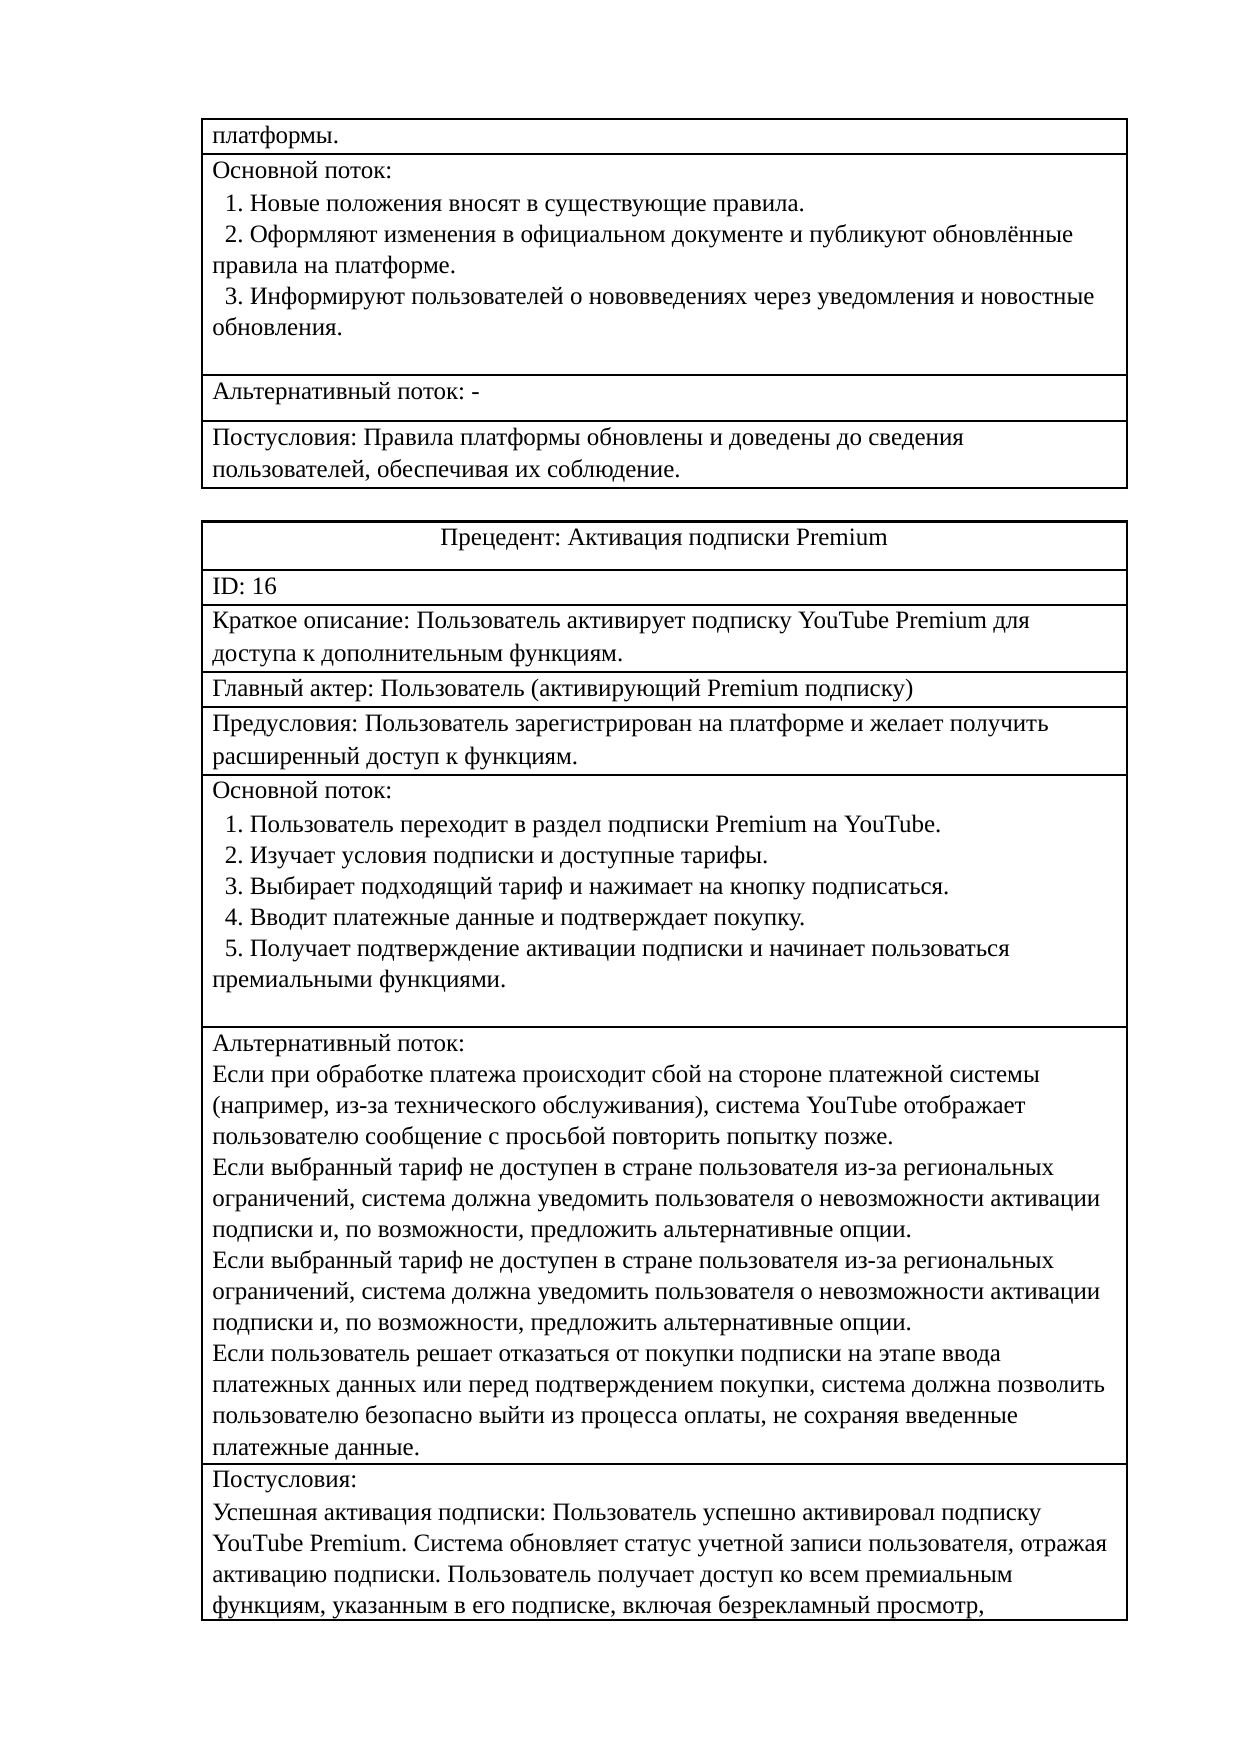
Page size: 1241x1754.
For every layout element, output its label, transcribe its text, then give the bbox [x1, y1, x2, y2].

table_cell Основной поток: 1. Пользователь переходит в раздел подписки Premium на YouTube. 2. Изучает условия подписки и доступные тарифы. 3. Выбирает подходящий тариф и нажимает на кнопку подписаться. 4. Вводит платежные данные и подтверждает покупку. 5. Получает подтверждение активации подписки и начинает пользоваться премиальными функциями. [203, 776, 1126, 1026]
table_cell Главный актер: Пользователь (активирующий Premium подписку) [203, 673, 1126, 706]
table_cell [203, 1465, 1126, 1619]
table_cell Постусловия: Правила платформы обновлены и доведены до сведения пользователей, обеспечивая их соблюдение. [203, 422, 1126, 487]
table_header Прецедент: Активация подписки Premium [203, 523, 1126, 569]
table_cell Краткое описание: Пользователь активирует подписку YouTube Premium для доступа к дополнительным функциям. [203, 606, 1126, 671]
table_cell Предусловия: Пользователь зарегистрирован на платформе и желает получить расширенный доступ к функциям. [203, 708, 1126, 773]
table_cell Основной поток: 1. Новые положения вносят в существующие правила. 2. Оформляют изменения в официальном документе и публикуют обновлённые правила на платформе. 3. Информируют пользователей о нововведениях через уведомления и новостные обновления. [203, 155, 1126, 374]
table_cell Альтернативный поток: - [203, 376, 1126, 419]
table_cell Альтернативный поток: Если при обработке платежа происходит сбой на стороне платежной системы (например, из-за технического обслуживания), система YouTube отображает пользователю сообщение с просьбой повторить попытку позже. Если выбранный тариф не доступен в стране пользователя из-за региональных ограничений, система должна уведомить пользователя о невозможности активации подписки и, по возможности, предложить альтернативные опции. Если выбранный тариф не доступен в стране пользователя из-за региональных ограничений, система должна уведомить пользователя о невозможности активации подписки и, по возможности, предложить альтернативные опции. Если пользователь решает отказаться от покупки подписки на этапе ввода платежных данных или перед подтверждением покупки, система должна позволить пользователю безопасно выйти из процесса оплаты, не сохраняя введенные платежные данные. [203, 1028, 1126, 1462]
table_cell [203, 120, 1126, 153]
table_cell ID: 16 [203, 571, 1126, 603]
